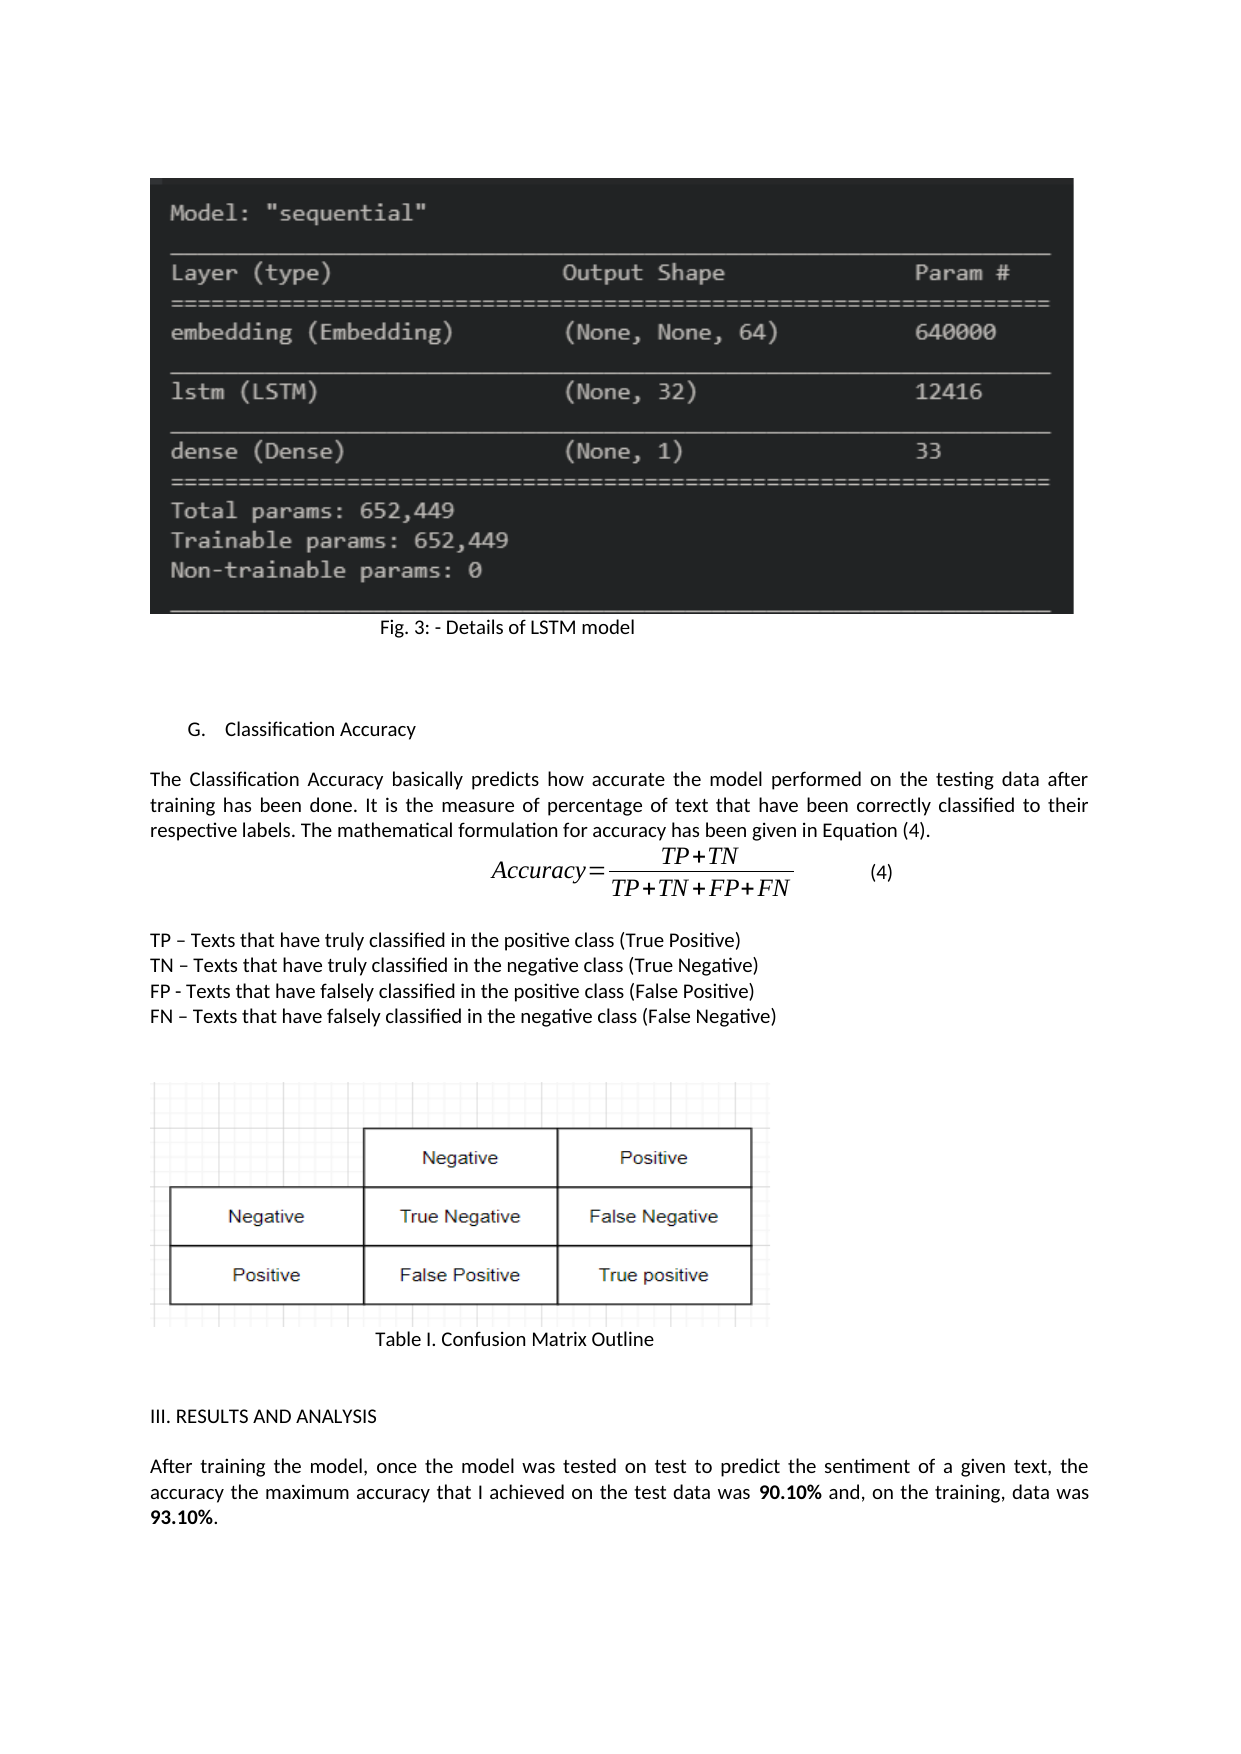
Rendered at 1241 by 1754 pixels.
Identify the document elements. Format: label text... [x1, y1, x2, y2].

text After training the model, once the model was tested on test to predict the sentiment of a given text, the accuracy the maximum accuracy that I achieved on the test data was 90.10% and, on the training, data was 93.10%. [150, 1454, 1090, 1530]
text III. RESULTS AND ANALYSIS [150, 1403, 1090, 1428]
text TN – Texts that have truly classified in the negative class (True Negative) [150, 953, 1090, 978]
text (4) [150, 843, 1090, 902]
text FN – Texts that have falsely classified in the negative class (False Negative) [150, 1003, 1090, 1029]
picture [150, 1082, 771, 1327]
text The Classification Accuracy basically predicts how accurate the model performed on the testing data after training has been done. It is the measure of percentage of text that have been correctly classified to their respective labels. The mathematical formulation for accuracy has been given in Equation (4). [150, 767, 1090, 843]
text TP – Texts that have truly classified in the positive class (True Positive) [150, 927, 1090, 953]
picture [150, 178, 1074, 614]
text FP - Texts that have falsely classified in the positive class (False Positive) [150, 978, 1090, 1003]
list Classification Accuracy [187, 716, 1090, 741]
text Table I. Confusion Matrix Outline [150, 1327, 1090, 1352]
text Fig. 3: - Details of LSTM model [150, 614, 1090, 639]
